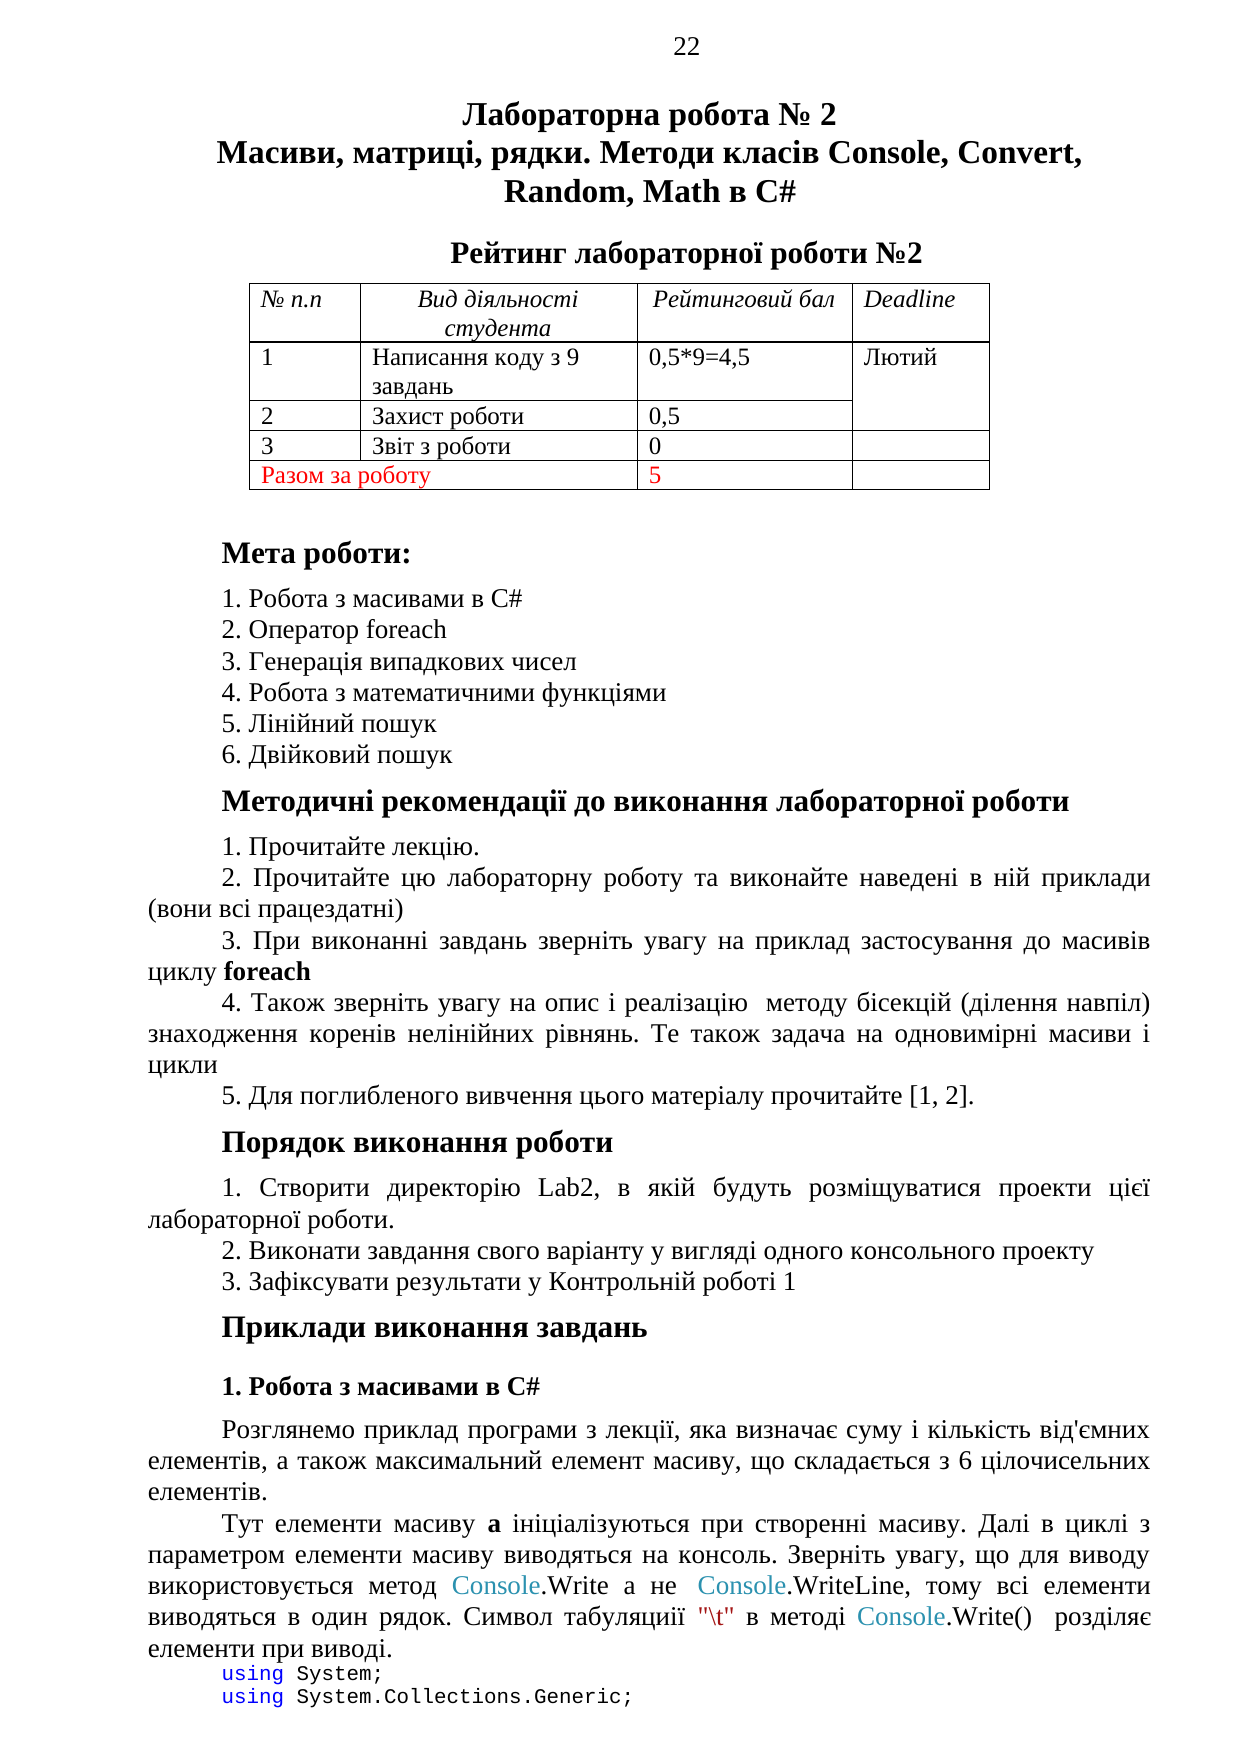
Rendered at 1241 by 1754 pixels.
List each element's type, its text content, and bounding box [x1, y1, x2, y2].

subtitle 1. Робота з масивами в C# [148, 1369, 1152, 1401]
text 3. Зафіксувати результати у Контрольній роботі 1 [148, 1265, 1152, 1296]
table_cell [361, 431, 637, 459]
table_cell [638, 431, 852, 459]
text Розглянемо приклад програми з лекції, яка визначає суму і кількість від'ємних елементів, а також максимальний елемент масиву, що складається з 6 цілочисельних елементів. [148, 1413, 1152, 1507]
text 5. Для поглибленого вивчення цього матеріалу прочитайте [1, 2]. [148, 1079, 1152, 1111]
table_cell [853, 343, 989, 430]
text using System.Collections.Generic; [148, 1686, 1152, 1710]
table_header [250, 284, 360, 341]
text 3. Генерація випадкових чисел [148, 645, 1152, 676]
text Тут елементи масиву а ініціалізуються при створенні масиву. Далі в циклі з параметром елементи масиву виводяться на консоль. Зверніть увагу, що для виводу використовується метод Console.Write а не Console.WriteLine, тому всі елементи виводяться в один рядок. Символ табуляциії "\t" в методі Console.Write() розділяє елементи при виводі. [148, 1507, 1152, 1663]
subtitle Методичні рекомендації до виконання лабораторної роботи [148, 782, 1152, 818]
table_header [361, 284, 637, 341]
text 2. Виконати завдання свого варіанту у вигляді одного консольного проекту [148, 1234, 1152, 1265]
subtitle Лабораторна робота № 2 Масиви, матриці, рядки. Методи класів Console, Convert, Random, Math в C# [148, 94, 1152, 209]
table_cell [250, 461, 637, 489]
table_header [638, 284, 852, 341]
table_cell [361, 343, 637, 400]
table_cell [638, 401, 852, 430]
subtitle Рейтинг лабораторної роботи №2 [148, 234, 1152, 270]
text 4. Також зверніть увагу на опис і реалізацію методу бісекцій (ділення навпіл) знаходження коренів нелінійних рівнянь. Те також задача на одновимірні масиви і цикли [148, 986, 1152, 1079]
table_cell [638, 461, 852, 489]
text 3. При виконанні завдань зверніть увагу на приклад застосування до масивів циклу foreach [148, 924, 1152, 986]
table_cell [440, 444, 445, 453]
text 1. Створити директорію Lab2, в якій будуть розміщуватися проекти цієї лабораторної роботи. [148, 1172, 1152, 1234]
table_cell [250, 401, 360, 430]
text 4. Робота з математичними функціями [148, 676, 1152, 707]
text 6. Двійковий пошук [148, 738, 1152, 769]
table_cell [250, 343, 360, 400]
text 2. Прочитайте цю лабораторну роботу та виконайте наведені в ній приклади (вони всі працездатні) [148, 861, 1152, 924]
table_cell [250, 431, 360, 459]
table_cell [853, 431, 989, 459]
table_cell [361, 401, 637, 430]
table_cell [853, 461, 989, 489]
subtitle Порядок виконання роботи [148, 1123, 1152, 1159]
text 1. Прочитайте лекцію. [148, 830, 1152, 861]
text using System; [148, 1663, 1152, 1686]
subtitle Мета роботи: [148, 534, 1152, 570]
subtitle Приклади виконання завдань [148, 1309, 1152, 1344]
text 1. Робота з масивами в C# [148, 582, 1152, 614]
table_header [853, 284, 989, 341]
text 2. Оператор foreach [148, 614, 1152, 645]
text 5. Лінійний пошук [148, 707, 1152, 738]
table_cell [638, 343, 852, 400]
